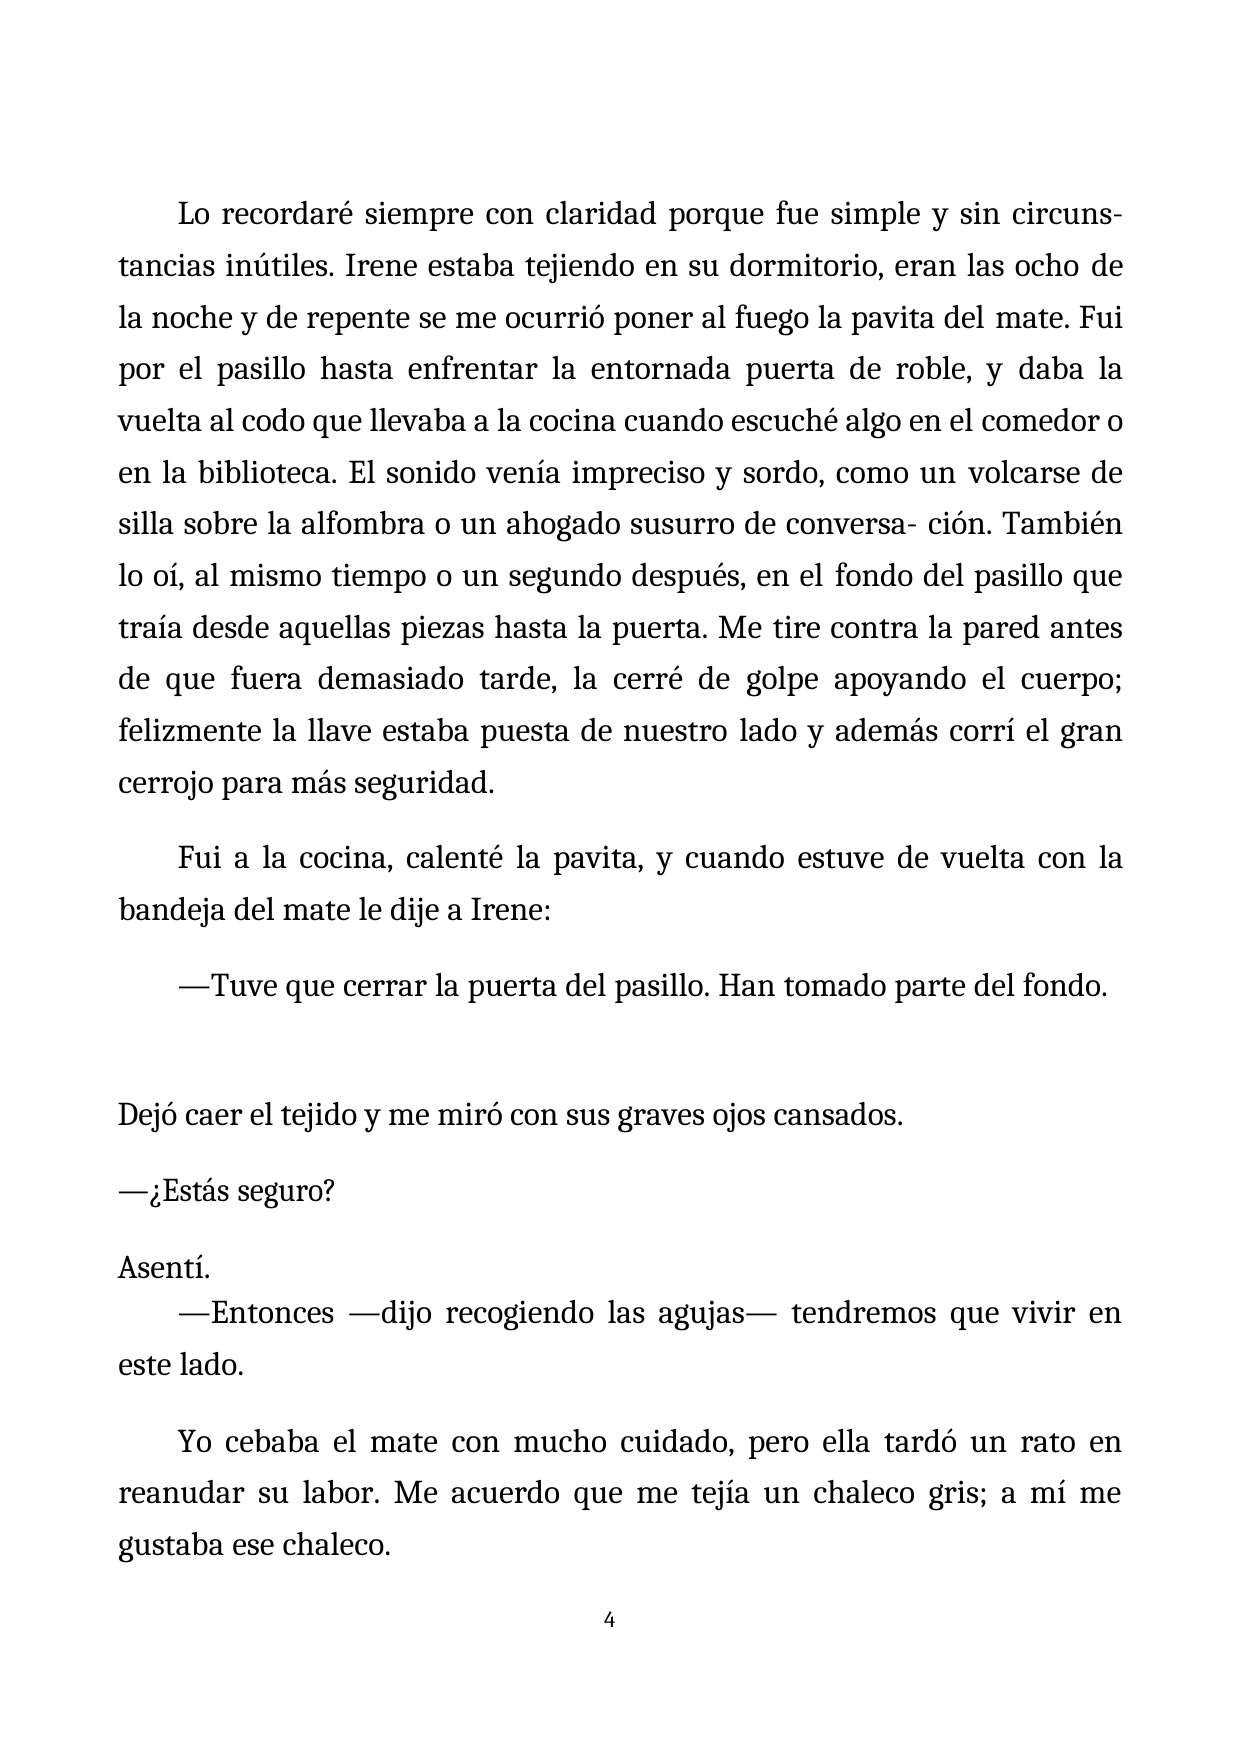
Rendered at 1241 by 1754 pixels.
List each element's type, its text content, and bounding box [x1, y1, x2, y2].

text Fui a la cocina, calenté la pavita, y cuando estuve de vuelta con la bandeja del mate le dije a Irene: [118, 838, 1123, 928]
text —¿Estás seguro? [117, 1172, 410, 1210]
text Lo recordaré siempre con claridad porque fue simple y sin circuns- tancias inútiles. Irene estaba tejiendo en su dormitorio, eran las ocho de la noche y de repente se me ocurrió poner al fuego la pavita del mate. Fui por el pasillo hasta enfrentar la entornada puerta de roble, y daba la vuelta al codo que llevaba a la cocina cuando escuché algo en el comedor o en la biblioteca. El sonido venía impreciso y sordo, como un volcarse de silla sobre la alfombra o un ahogado susurro de conversa- ción. También lo oí, al mismo tiempo o un segundo después, en el fondo del pasillo que traía desde aquellas piezas hasta la puerta. Me tire contra la pared antes de que fuera demasiado tarde, la cerré de golpe apoyando el cuerpo; felizmente la llave estaba puesta de nuestro lado y además corrí el gran cerrojo para más seguridad. [118, 195, 1123, 801]
text —Tuve que cerrar la puerta del pasillo. Han tomado parte del fondo. [177, 966, 1134, 1005]
text —Entonces —dijo recogiendo las agujas— tendremos que vivir en este lado. [118, 1294, 1123, 1384]
text Dejó caer el tejido y me miró con sus graves ojos cansados. [117, 1095, 1134, 1133]
text Asentí. [117, 1248, 410, 1287]
text Yo cebaba el mate con mucho cuidado, pero ella tardó un rato en reanudar su labor. Me acuerdo que me tejía un chaleco gris; a mí me gustaba ese chaleco. [118, 1422, 1123, 1564]
